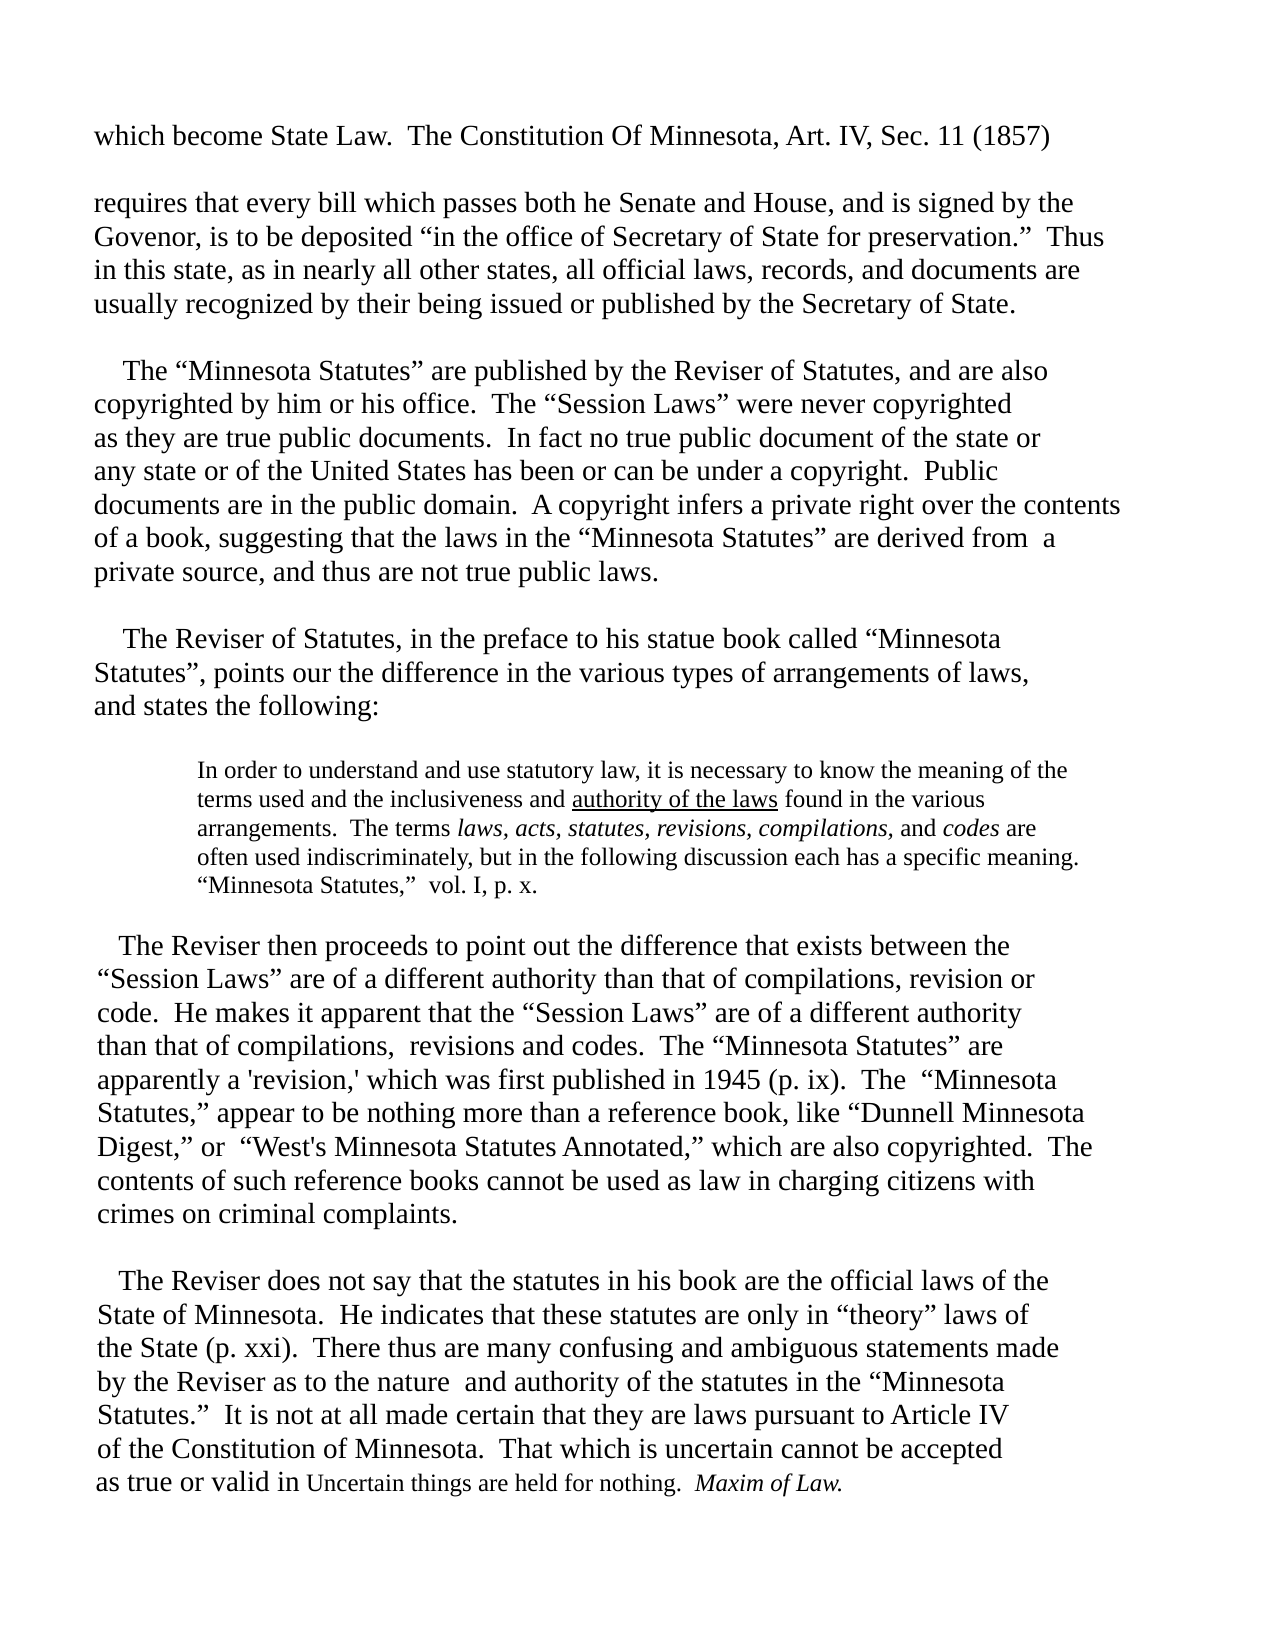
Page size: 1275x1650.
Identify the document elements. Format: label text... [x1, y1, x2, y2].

text requires that every bill which passes both he Senate and House, and is signed by the [94, 185, 1158, 219]
text and states the following: [94, 688, 1158, 722]
text documents are in the public domain. A copyright infers a private right over the contents [94, 487, 1158, 521]
text by the Reviser as to the nature and authority of the statutes in the “Minnesota [97, 1364, 1158, 1397]
text in this state, as in nearly all other states, all official laws, records, and documents are [94, 252, 1158, 286]
text The Reviser then proceeds to point out the difference that exists between the [97, 928, 1158, 961]
text Statutes.” It is not at all made certain that they are laws pursuant to Article IV [97, 1397, 1158, 1431]
text often used indiscriminately, but in the following discussion each has a specific meaning. [197, 842, 1158, 870]
text terms used and the inclusiveness and authority of the laws found in the various [197, 784, 1158, 813]
text “Session Laws” are of a different authority than that of compilations, revision or [97, 961, 1158, 995]
text The Reviser of Statutes, in the preface to his statue book called “Minnesota [94, 621, 1158, 655]
text arrangements. The terms laws, acts, statutes, revisions, compilations, and codes are [197, 813, 1158, 842]
text State of Minnesota. He indicates that these statutes are only in “theory” laws of [97, 1297, 1158, 1330]
text copyrighted by him or his office. The “Session Laws” were never copyrighted [94, 386, 1158, 420]
text any state or of the United States has been or can be under a copyright. Public [94, 453, 1158, 487]
text usually recognized by their being issued or published by the Secretary of State. [94, 286, 1158, 319]
text of the Constitution of Minnesota. That which is uncertain cannot be accepted [97, 1431, 1158, 1464]
text apparently a 'revision,' which was first published in 1945 (p. ix). The “Minnesota [97, 1062, 1158, 1096]
text In order to understand and use statutory law, it is necessary to know the meaning of the [197, 755, 1158, 784]
text The Reviser does not say that the statutes in his book are the official laws of the [97, 1263, 1158, 1297]
text Digest,” or “West's Minnesota Statutes Annotated,” which are also copyrighted. The [97, 1129, 1158, 1163]
text “Minnesota Statutes,” vol. I, p. x. [197, 870, 1158, 899]
text of a book, suggesting that the laws in the “Minnesota Statutes” are derived from a [94, 521, 1158, 554]
text which become State Law. The Constitution Of Minnesota, Art. IV, Sec. 11 (1857) [94, 118, 1158, 152]
text The “Minnesota Statutes” are published by the Reviser of Statutes, and are also [94, 353, 1158, 386]
text than that of compilations, revisions and codes. The “Minnesota Statutes” are [97, 1028, 1158, 1062]
text contents of such reference books cannot be used as law in charging citizens with [97, 1163, 1158, 1196]
text private source, and thus are not true public laws. [94, 554, 1158, 588]
text Govenor, is to be deposited “in the office of Secretary of State for preservation.” Thus [94, 219, 1158, 252]
text as they are true public documents. In fact no true public document of the state or [94, 420, 1158, 453]
text Statutes,” appear to be nothing more than a reference book, like “Dunnell Minnesota [97, 1096, 1158, 1129]
text code. He makes it apparent that the “Session Laws” are of a different authority [97, 995, 1158, 1028]
text Statutes”, points our the difference in the various types of arrangements of laws, [94, 655, 1158, 688]
text crimes on criminal complaints. [97, 1196, 1158, 1230]
text as true or valid in Uncertain things are held for nothing. Maxim of Law. [95, 1464, 1158, 1498]
text the State (p. xxi). There thus are many confusing and ambiguous statements made [97, 1330, 1158, 1364]
